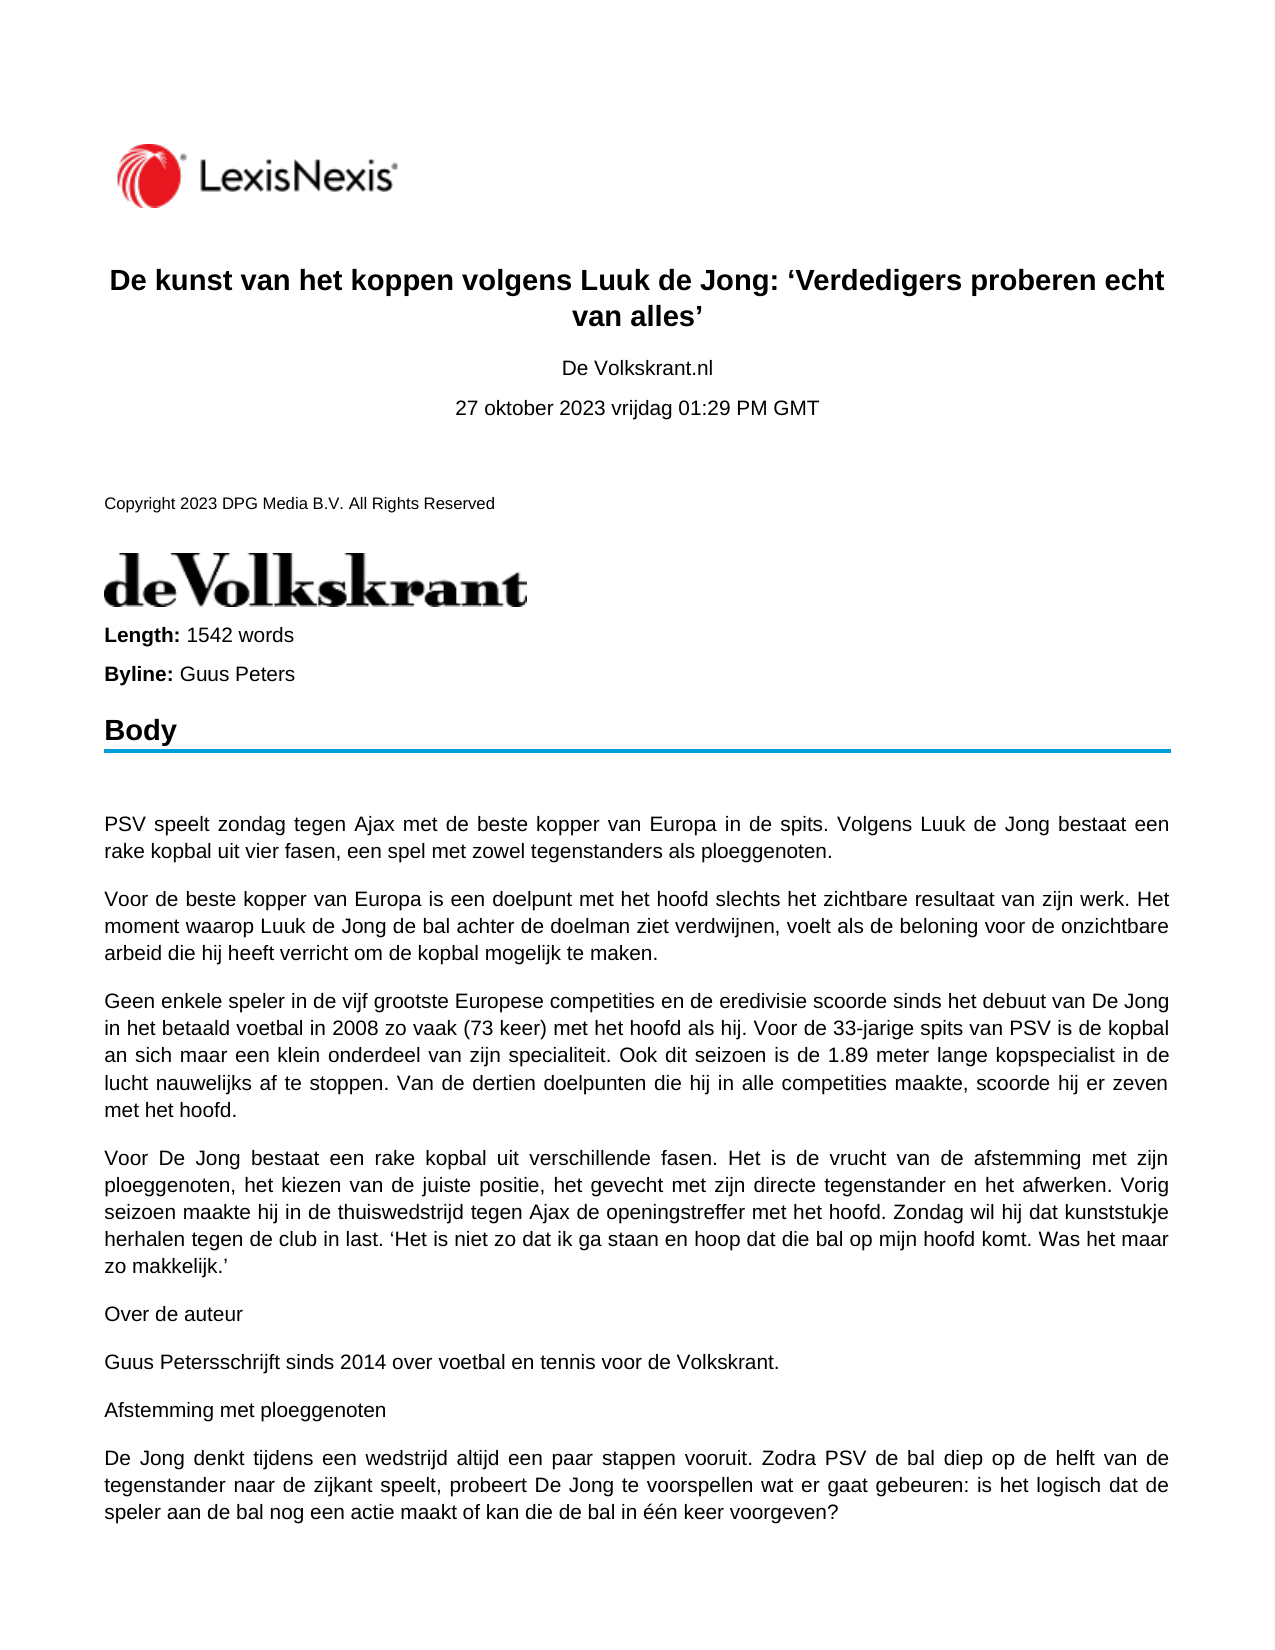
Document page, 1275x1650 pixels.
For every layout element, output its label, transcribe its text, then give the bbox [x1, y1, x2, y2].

text Guus Petersschrijft sinds 2014 over voetbal en tennis voor de Volkskrant. [104, 1346, 1171, 1373]
text Voor de beste kopper van Europa is een doelpunt met het hoofd slechts het zichtbare resultaat van zijn werk. Het moment waarop Luuk de Jong de bal achter de doelman ziet verdwijnen, voelt als de beloning voor de onzichtbare arbeid die hij heeft verricht om de kopbal mogelijk te maken. [104, 884, 1171, 965]
text Byline: Guus Peters [104, 659, 1171, 686]
subtitle De kunst van het koppen volgens Luuk de Jong: ‘Verdedigers proberen echt van alles’ [104, 261, 1171, 332]
text De Volkskrant.nl [104, 353, 1171, 380]
text De Jong denkt tijdens een wedstrijd altijd een paar stappen vooruit. Zodra PSV de bal diep op de helft van de tegenstander naar de zijkant speelt, probeert De Jong te voorspellen wat er gaat gebeuren: is het logisch dat de speler aan de bal nog een actie maakt of kan die de bal in één keer voorgeven? [104, 1442, 1171, 1523]
text Geen enkele speler in de vijf grootste Europese competities en de eredivisie scoorde sinds het debuut van De Jong in het betaald voetbal in 2008 zo vaak (73 keer) met het hoofd als hij. Voor de 33-jarige spits van PSV is de kopbal an sich maar een klein onderdeel van zijn specialiteit. Ook dit seizoen is de 1.89 meter lange kopspecialist in de lucht nauwelijks af te stoppen. Van de dertien doelpunten die hij in alle competities maakte, scoorde hij er zeven met het hoofd. [104, 986, 1171, 1121]
text Afstemming met ploeggenoten [104, 1394, 1171, 1421]
picture [104, 553, 527, 607]
text 27 oktober 2023 vrijdag 01:29 PM GMT [104, 393, 1171, 420]
picture [104, 144, 412, 208]
text Body [104, 711, 1171, 747]
text PSV speelt zondag tegen Ajax met de beste kopper van Europa in de spits. Volgens Luuk de Jong bestaat een rake kopbal uit vier fasen, een spel met zowel tegenstanders als ploeggenoten. [104, 809, 1171, 863]
text Over de auteur [104, 1298, 1171, 1326]
text Voor De Jong bestaat een rake kopbal uit verschillende fasen. Het is de vrucht van de afstemming met zijn ploeggenoten, het kiezen van de juiste positie, het gevecht met zijn directe tegenstander en het afwerken. Vorig seizoen maakte hij in de thuiswedstrijd tegen Ajax de openingstreffer met het hoofd. Zondag wil hij dat kunststukje herhalen tegen de club in last. ‘Het is niet zo dat ik ga staan en hoop dat die bal op mijn hoofd komt. Was het maar zo makkelijk.’ [104, 1142, 1171, 1278]
text Copyright 2023 DPG Media B.V. All Rights Reserved [104, 461, 1171, 513]
text Length: 1542 words [104, 619, 1171, 647]
